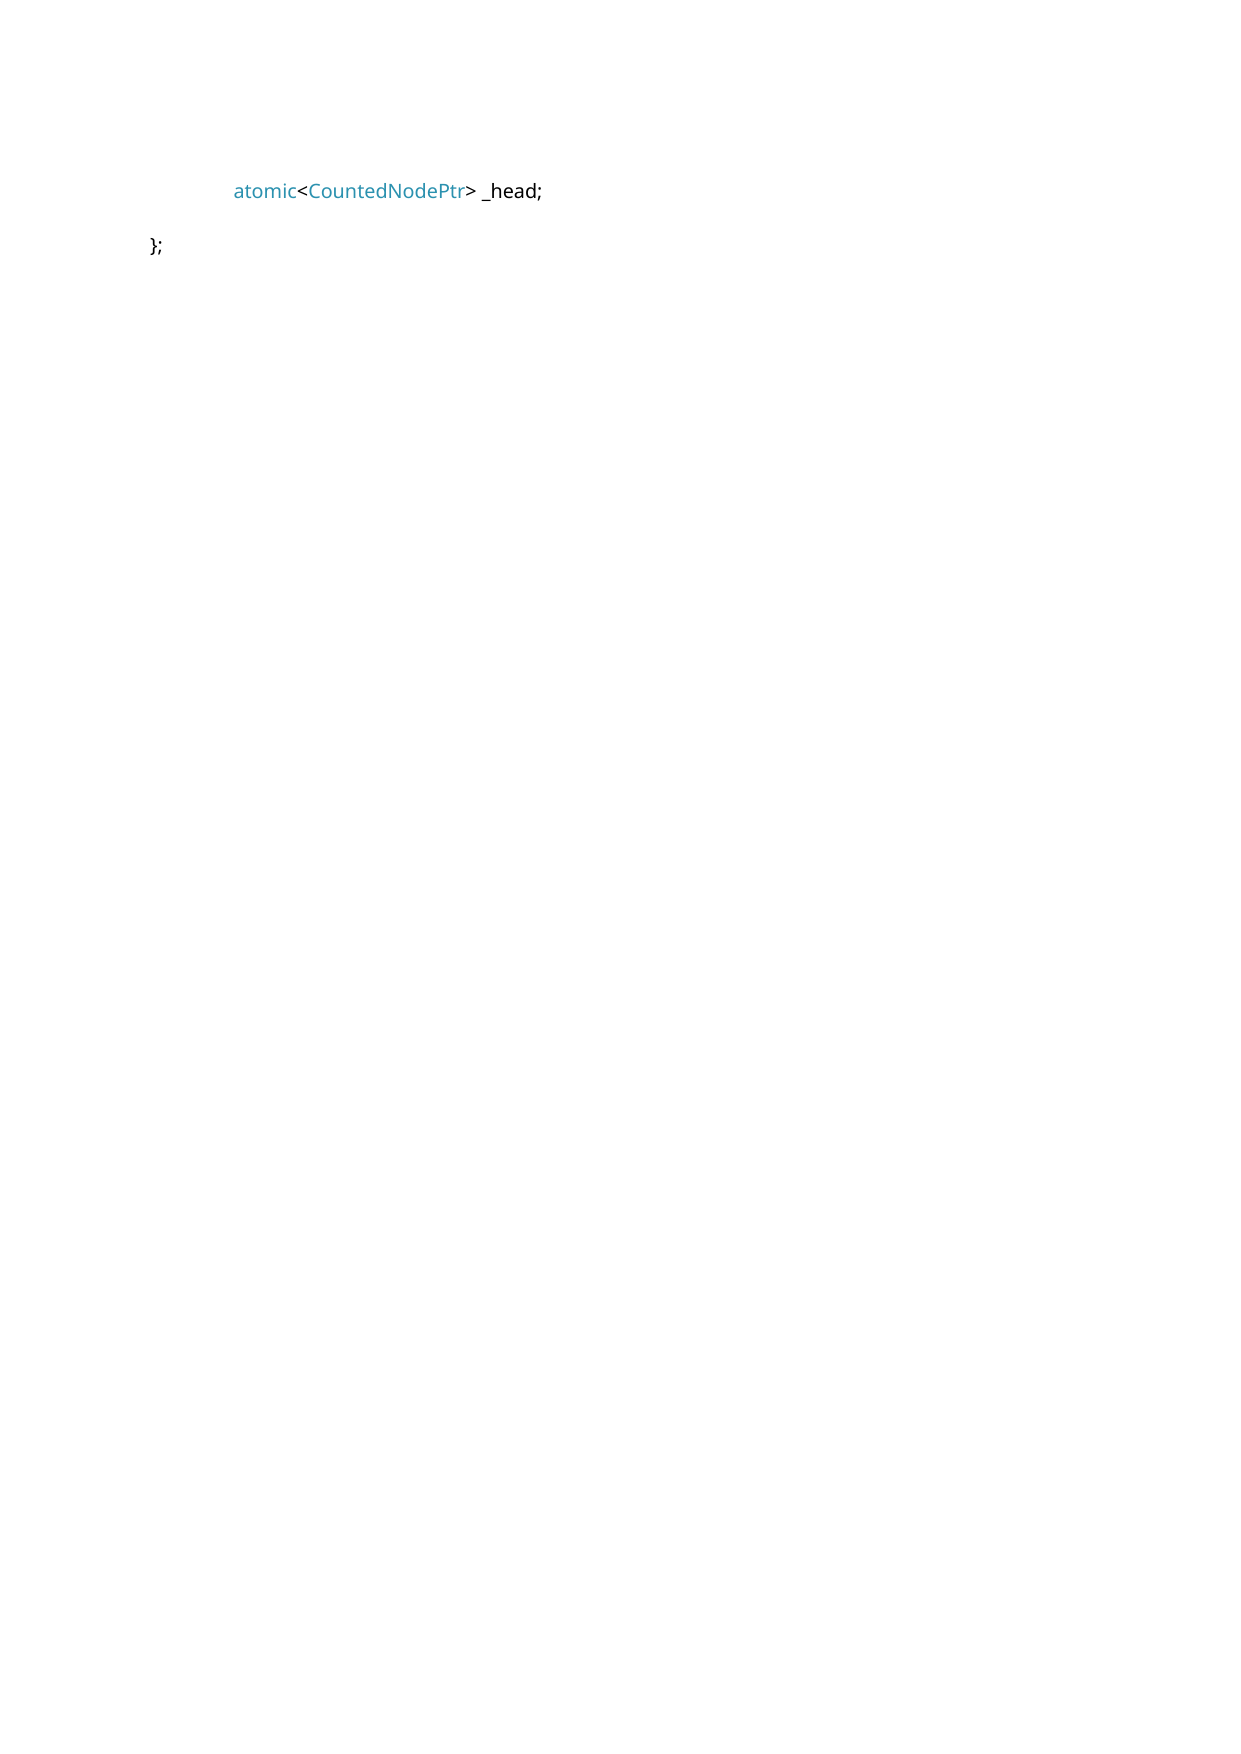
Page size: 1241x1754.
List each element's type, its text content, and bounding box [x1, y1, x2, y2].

text atomic<CountedNodePtr> _head; [150, 177, 1090, 204]
text }; [150, 231, 1090, 258]
